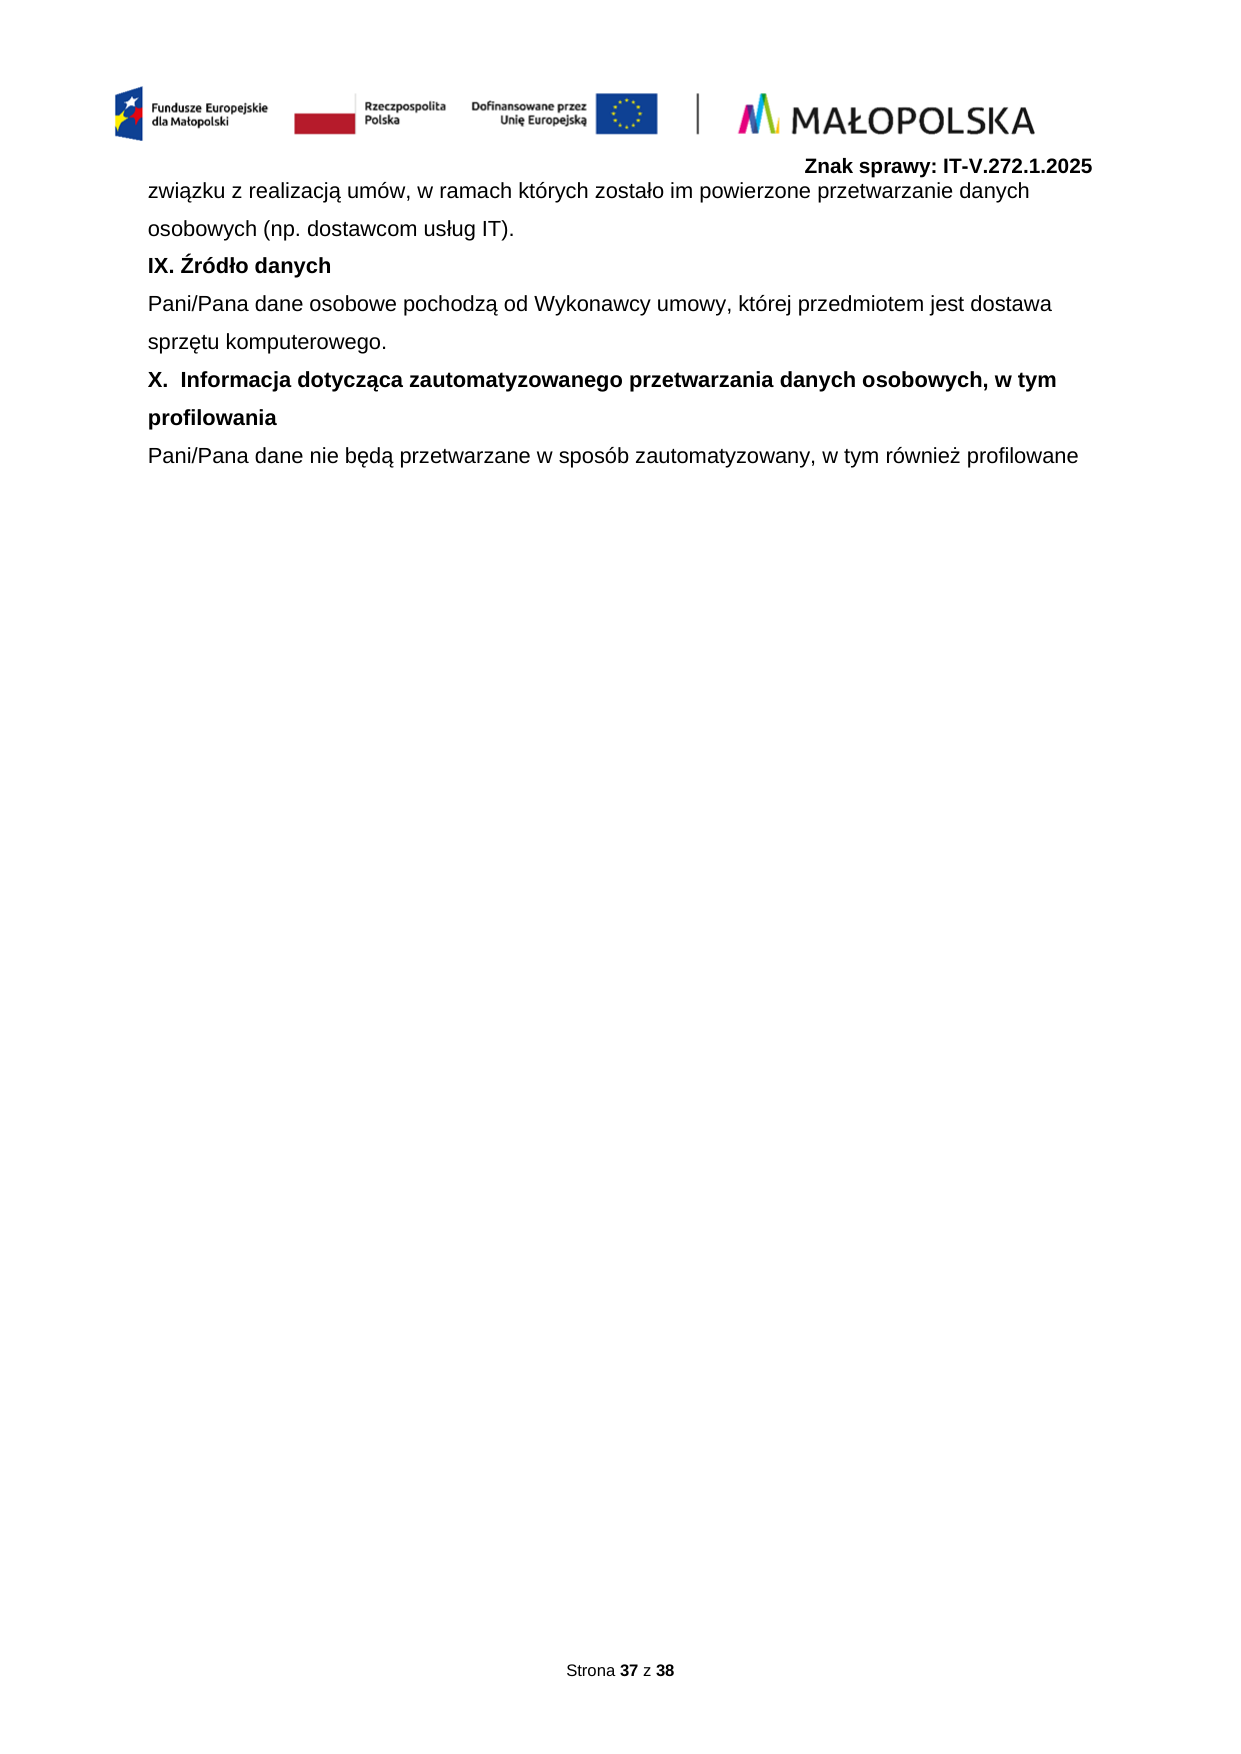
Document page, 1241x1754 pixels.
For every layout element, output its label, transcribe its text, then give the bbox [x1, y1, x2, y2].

picture [103, 73, 1049, 154]
text X. Informacja dotycząca zautomatyzowanego przetwarzania danych osobowych, w tym profilowania [148, 367, 1092, 430]
text Pani/Pana dane nie będą przetwarzane w sposób zautomatyzowany, w tym również profilowane [148, 442, 1092, 468]
text Pani/Pana dane osobowe pochodzą od Wykonawcy umowy, której przedmiotem jest dostawa sprzętu komputerowego. [148, 291, 1092, 354]
text IX. Źródło danych [148, 253, 1092, 279]
